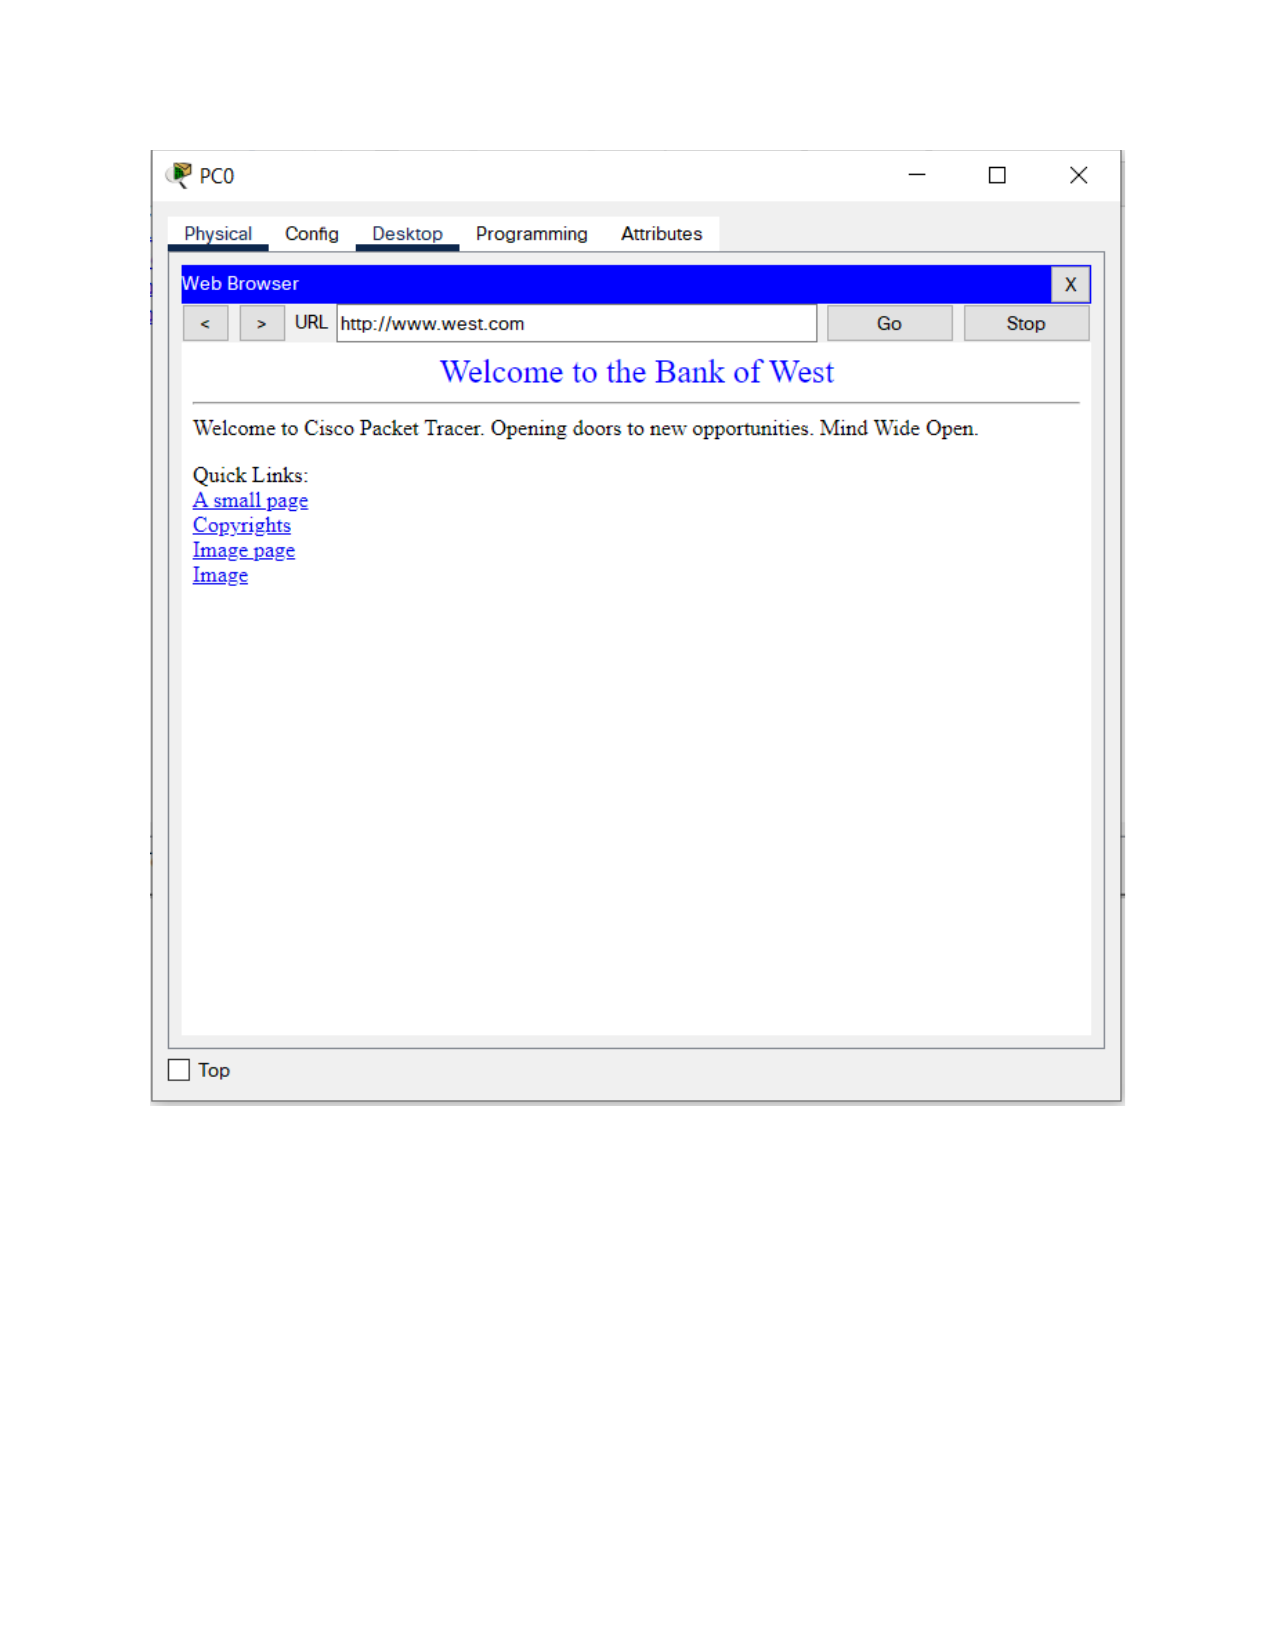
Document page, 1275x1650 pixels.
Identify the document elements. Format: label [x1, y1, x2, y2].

picture [150, 150, 1125, 1106]
